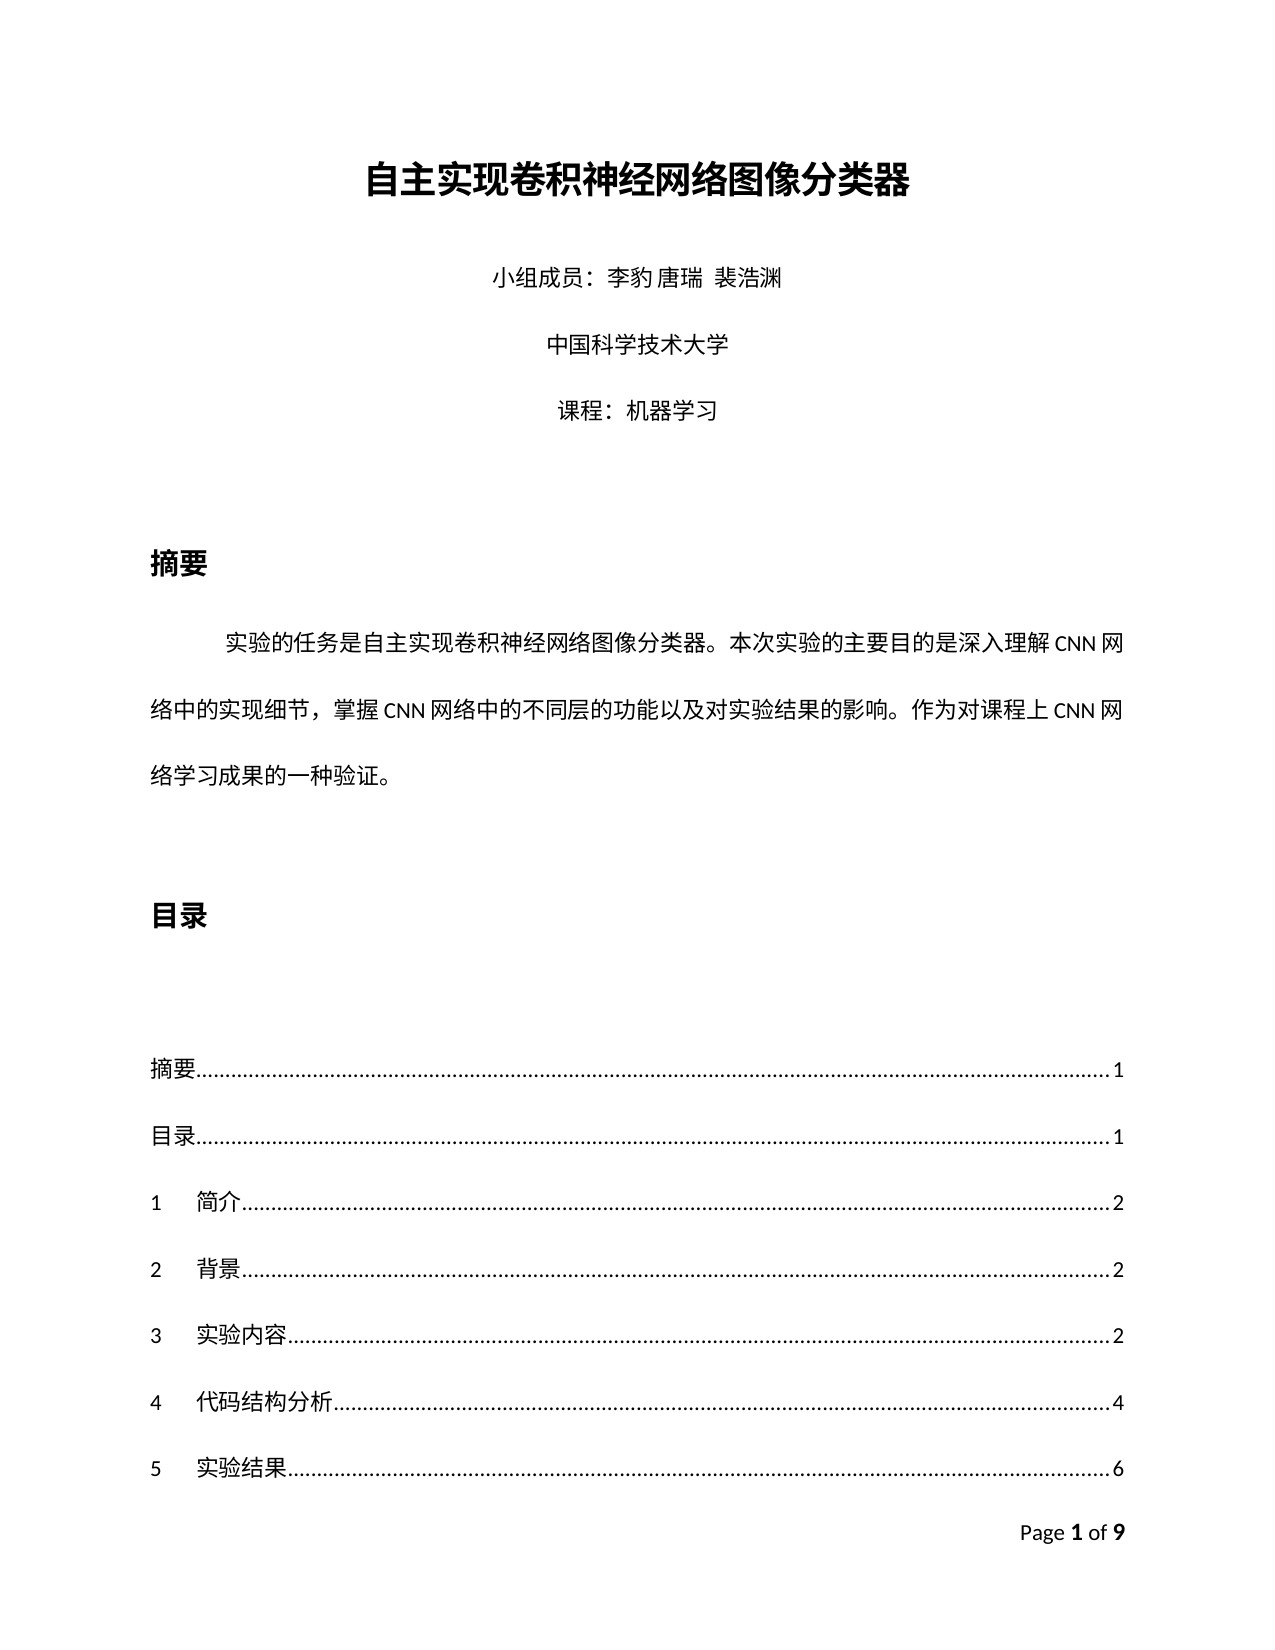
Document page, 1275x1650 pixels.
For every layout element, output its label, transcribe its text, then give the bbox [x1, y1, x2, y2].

text 课程：机器学习 [150, 393, 1125, 426]
subtitle 目录 [150, 892, 1125, 935]
title 自主实现卷积神经网络图像分类器 [150, 150, 1125, 204]
text 小组成员：李豹 唐瑞 裴浩渊 [150, 260, 1125, 293]
subtitle 摘要 [150, 541, 1125, 583]
text 中国科学技术大学 [150, 327, 1125, 360]
text 实验的任务是自主实现卷积神经网络图像分类器。本次实验的主要目的是深入理解CNN网络中的实现细节，掌握CNN网络中的不同层的功能以及对实验结果的影响。作为对课程上CNN网络学习成果的一种验证。 [150, 625, 1125, 791]
